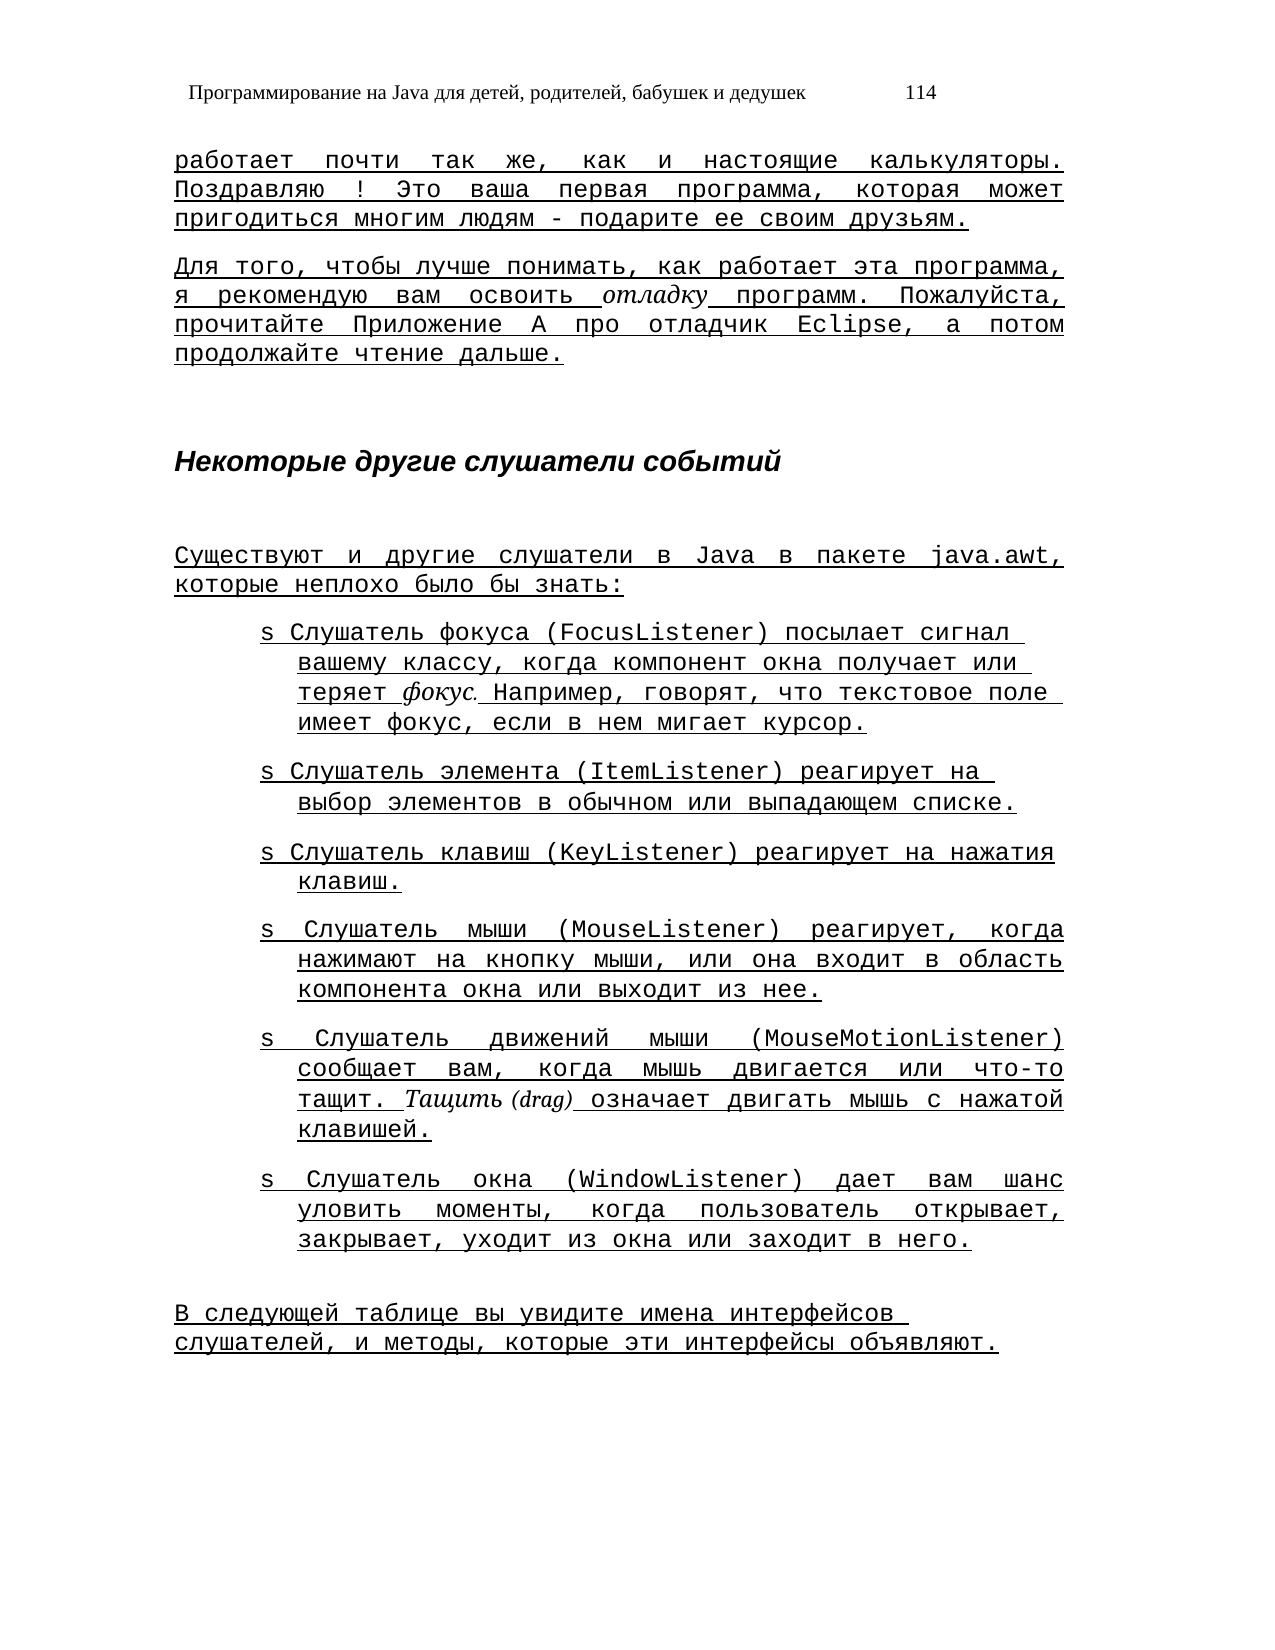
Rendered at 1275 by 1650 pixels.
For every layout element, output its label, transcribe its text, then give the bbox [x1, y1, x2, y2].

text s Слушатель окна (WindowListener) дает вам шанс уловить моменты, когда пользователь открывает, закрывает, уходит из окна или заходит в него. [259, 1163, 1064, 1190]
text s Слушатель мыши (MouseListener) реагирует, когда нажимают на кнопку мыши, или она входит в область компонента окна или выходит из нее. [259, 941, 1064, 1004]
text s Слушатель элемента (ItemListener) реагирует на выбор элементов в обычном или выпадающем списке. [259, 754, 1064, 816]
text Для того, чтобы лучше понимать, как работает эта программа, я рекомендую вам освоить отладку программ. Пожалуйста, прочитайте Приложение А про отладчик Eclipse, а потом продолжайте чтение дальше. [174, 251, 1064, 277]
text Существуют и другие слушатели в Java в пакете java.awt, которые неплохо было бы знать: [174, 541, 1064, 566]
text Некоторые другие слушатели событий [174, 448, 1064, 478]
text Для того, чтобы лучше понимать, как работает эта программа, я рекомендую вам освоить отладку программ. Пожалуйста, прочитайте Приложение А про отладчик Eclipse, а потом продолжайте чтение дальше. [174, 336, 1064, 367]
text s Слушатель окна (WindowListener) дает вам шанс уловить моменты, когда пользователь открывает, закрывает, уходит из окна или заходит в него. [259, 1191, 1064, 1253]
text s Слушатель движений мыши (MouseMotionListener) сообщает вам, когда мышь двигается или что-то тащит. Тащить (drag) означает двигать мышь с нажатой клавишей. [259, 1022, 1064, 1049]
text Существуют и другие слушатели в Java в пакете java.awt, которые неплохо было бы знать: [174, 568, 1064, 598]
text В следующей таблице вы увидите имена интерфейсов слушателей, и методы, которые эти интерфейсы объявляют. [174, 1298, 1064, 1356]
text s Слушатель движений мыши (MouseMotionListener) сообщает вам, когда мышь двигается или что-то тащит. Тащить (drag) означает двигать мышь с нажатой клавишей. [259, 1050, 1064, 1144]
text s Слушатель мыши (MouseListener) реагирует, когда нажимают на кнопку мыши, или она входит в область компонента окна или выходит из нее. [259, 914, 1064, 940]
text Для того, чтобы лучше понимать, как работает эта программа, я рекомендую вам освоить отладку программ. Пожалуйста, прочитайте Приложение А про отладчик Eclipse, а потом продолжайте чтение дальше. [174, 279, 1064, 335]
text s Слушатель клавиш (KeyListener) реагирует на нажатия клавиш. [259, 836, 1064, 895]
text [174, 146, 1064, 171]
text s Слушатель фокуса (FocusListener) посылает сигнал вашему классу, когда компонент окна получает или теряет фокус. Например, говорят, что текстовое поле имеет фокус, если в нем мигает курсор. [259, 616, 1064, 736]
